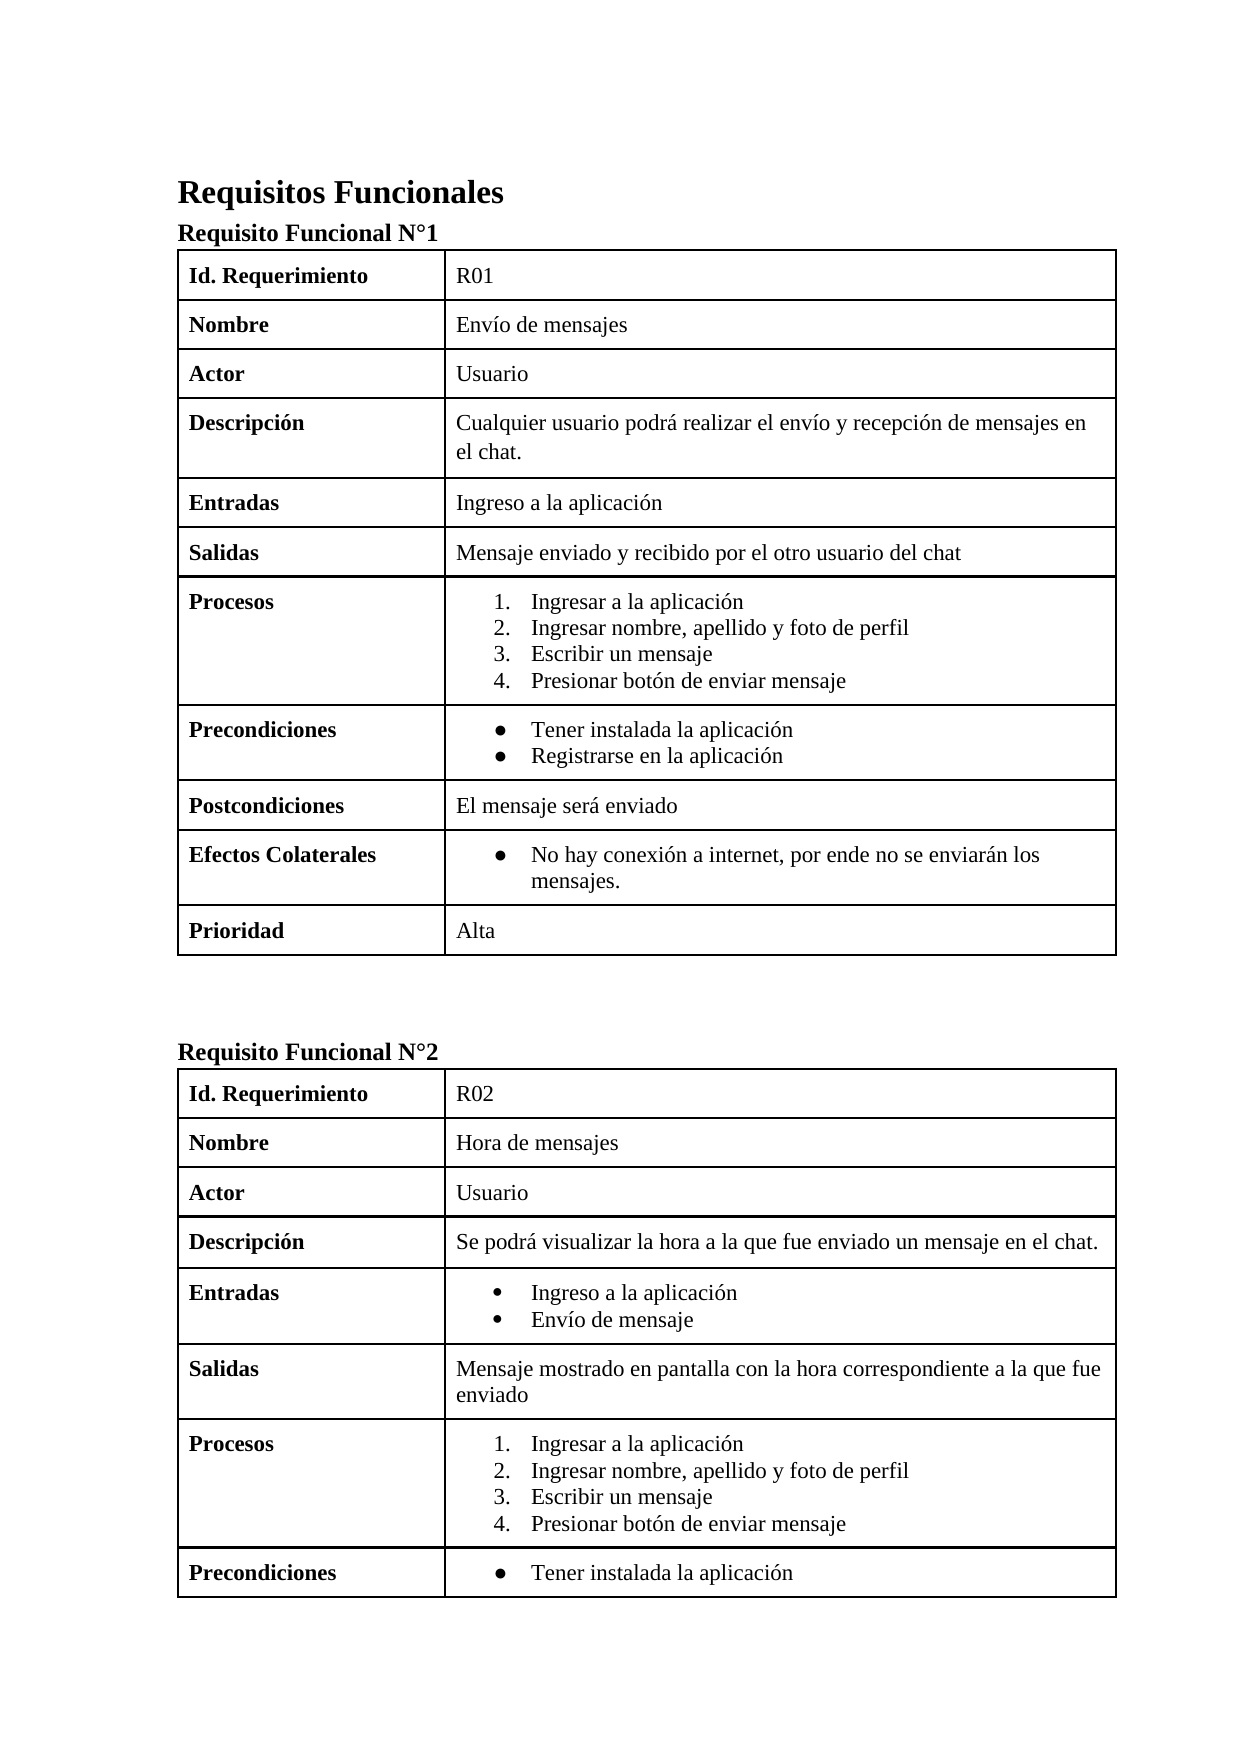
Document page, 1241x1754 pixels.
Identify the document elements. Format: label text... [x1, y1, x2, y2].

table_cell Salidas [179, 528, 444, 575]
table_cell Prioridad [179, 906, 444, 953]
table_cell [446, 1549, 1115, 1596]
table_cell Nombre [179, 1119, 444, 1166]
table_cell Tener instalada la aplicación Registrarse en la aplicación [446, 706, 1115, 779]
table_cell Precondiciones [179, 706, 444, 779]
table_header Id. Requerimiento [179, 1070, 444, 1117]
table_cell Ingresar a la aplicación Ingresar nombre, apellido y foto de perfil Escribir un mensaje Presionar botón de enviar mensaje [446, 1420, 1115, 1546]
table_cell Ingresar a la aplicación Ingresar nombre, apellido y foto de perfil Escribir un mensaje Presionar botón de enviar mensaje [446, 578, 1115, 704]
table_cell Mensaje enviado y recibido por el otro usuario del chat [446, 528, 1115, 575]
table_cell Alta [446, 906, 1115, 953]
table_header R01 [446, 251, 1115, 298]
table_cell Actor [179, 350, 444, 397]
subtitle Requisito Funcional N°2 [177, 1037, 1063, 1065]
table_header R02 [446, 1070, 1115, 1117]
table_cell Efectos Colaterales [179, 831, 444, 904]
table_cell Entradas [179, 1269, 444, 1342]
table_cell Procesos [179, 1420, 444, 1546]
table_cell Usuario [446, 350, 1115, 397]
table_cell Ingreso a la aplicación [446, 479, 1115, 526]
table_header Id. Requerimiento [179, 251, 444, 298]
table_cell Descripción [179, 399, 444, 477]
table_cell Actor [179, 1168, 444, 1215]
subtitle Requisito Funcional N°1 [177, 218, 1063, 247]
table_cell No hay conexión a internet, por ende no se enviarán los mensajes. [446, 831, 1115, 904]
table_cell Usuario [446, 1168, 1115, 1215]
table_cell Mensaje mostrado en pantalla con la hora correspondiente a la que fue enviado [446, 1345, 1115, 1418]
table_cell Nombre [179, 301, 444, 348]
table_cell Envío de mensajes [446, 301, 1115, 348]
table_cell Procesos [179, 578, 444, 704]
table_cell Descripción [179, 1218, 444, 1267]
table_cell Entradas [179, 479, 444, 526]
table_cell Se podrá visualizar la hora a la que fue enviado un mensaje en el chat. [446, 1218, 1115, 1267]
table_cell Salidas [179, 1345, 444, 1418]
table_cell Postcondiciones [179, 781, 444, 828]
table_cell Ingreso a la aplicación Envío de mensaje [446, 1269, 1115, 1342]
table_cell Cualquier usuario podrá realizar el envío y recepción de mensajes en el chat. [446, 399, 1115, 477]
table_cell Precondiciones [179, 1549, 444, 1596]
table_cell Hora de mensajes [446, 1119, 1115, 1166]
table_cell El mensaje será enviado [446, 781, 1115, 828]
subtitle Requisitos Funcionales [177, 173, 1063, 211]
